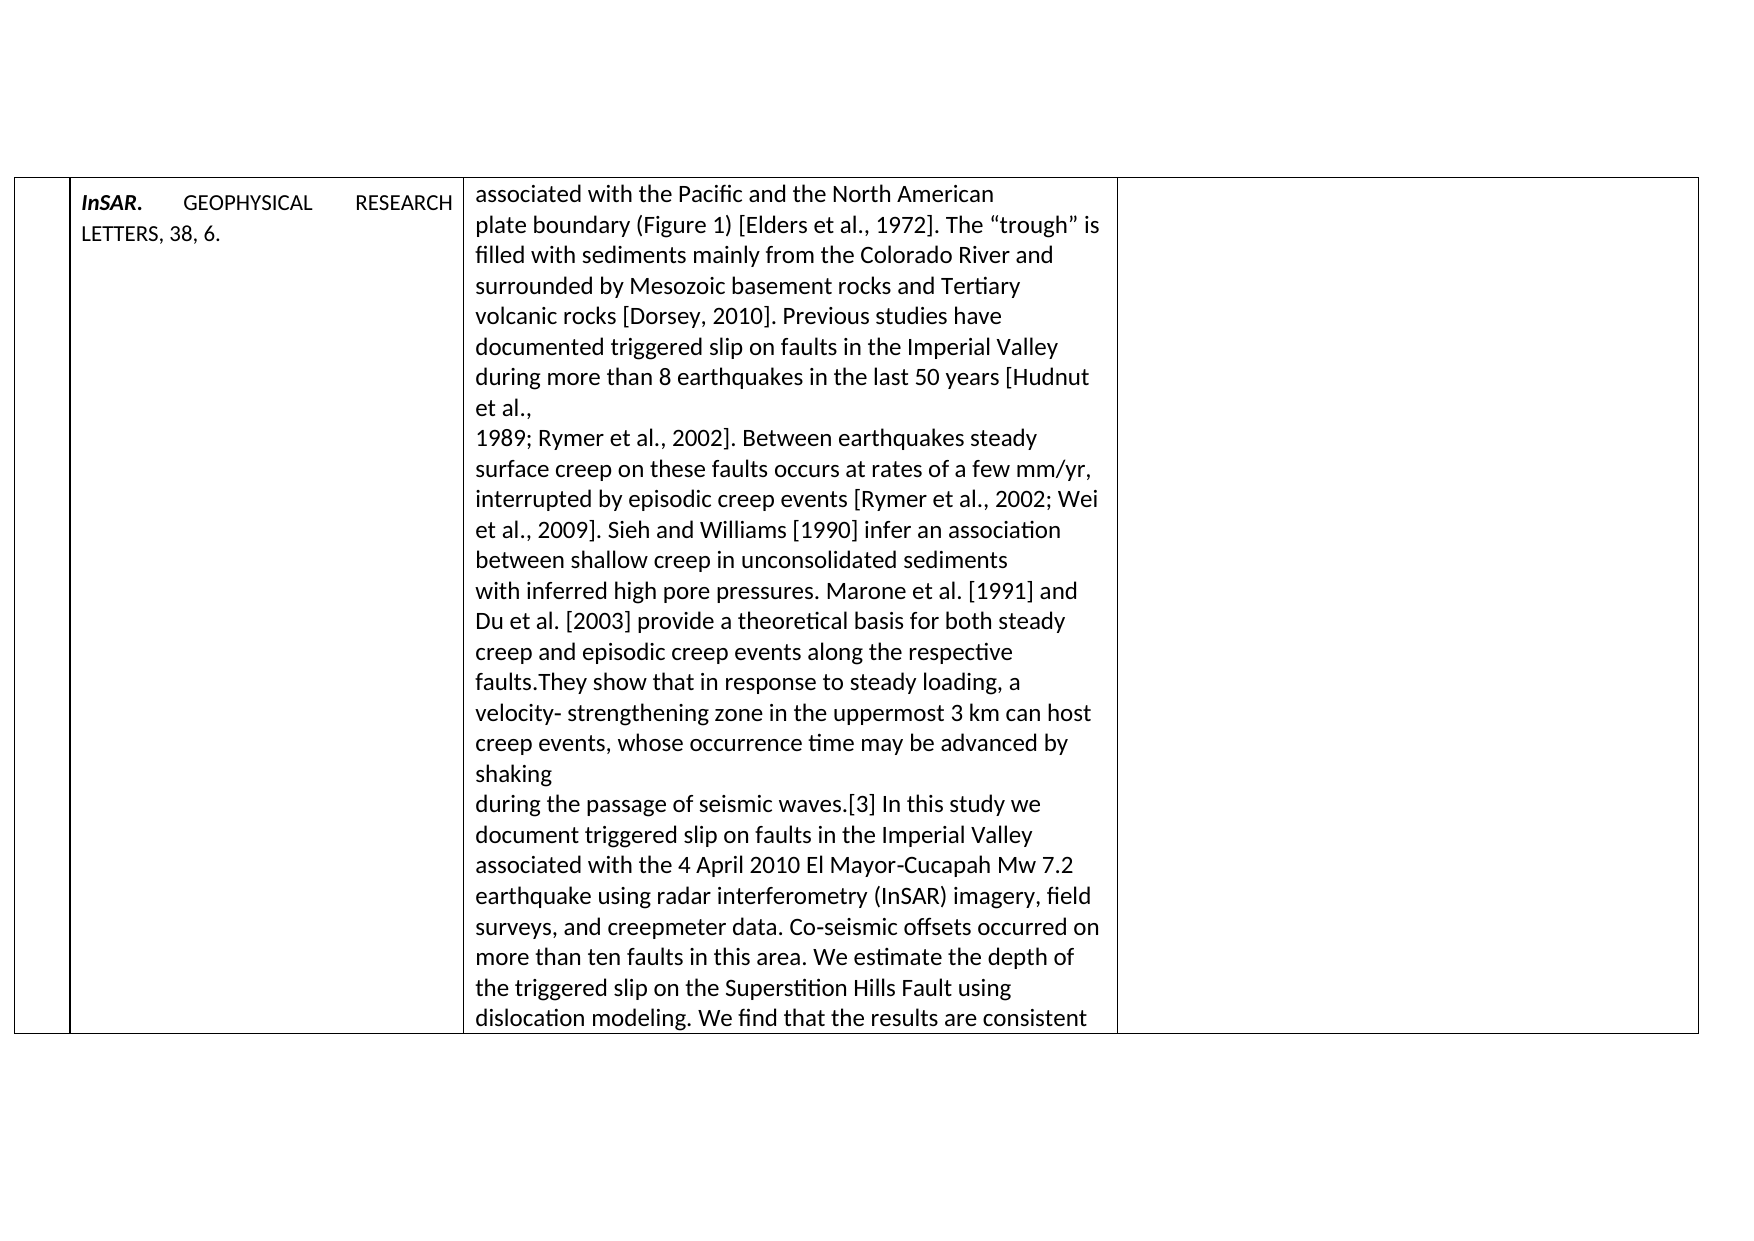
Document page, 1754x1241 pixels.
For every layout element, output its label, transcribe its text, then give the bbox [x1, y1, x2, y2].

table_cell [1118, 178, 1698, 1033]
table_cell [71, 178, 463, 1033]
table_cell m [15, 178, 69, 1033]
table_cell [464, 178, 1117, 1033]
